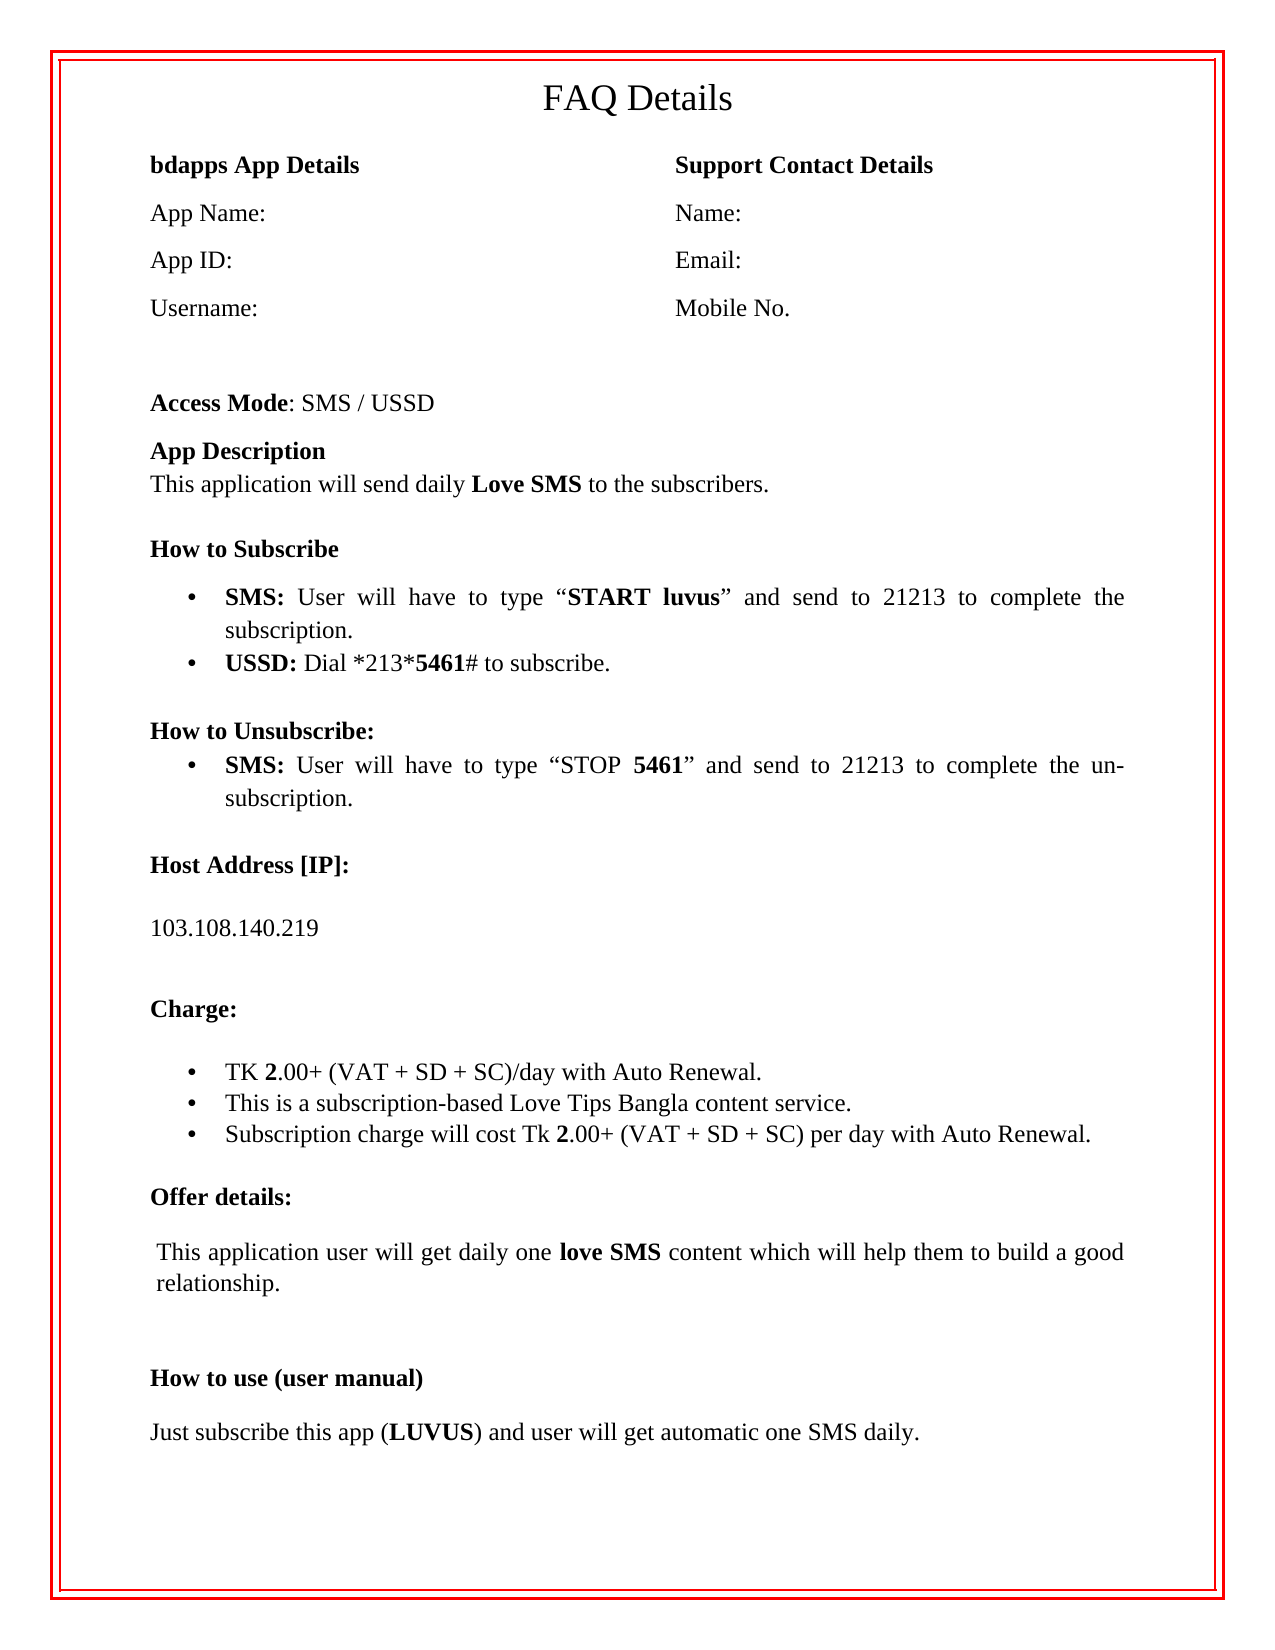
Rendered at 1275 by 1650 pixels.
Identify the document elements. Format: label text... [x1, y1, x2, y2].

text Charge: [150, 994, 1125, 1023]
list USSD: Dial *213*5461# to subscribe. [187, 648, 1125, 676]
list TK 2.00+ (VAT + SD + SC)/day with Auto Renewal. [187, 1057, 1125, 1085]
text Offer details: [150, 1182, 1125, 1211]
text 103.108.140.219 [150, 913, 1125, 941]
text This application user will get daily one love SMS content which will help them to build a good relationship. [156, 1237, 1125, 1296]
text Email: [675, 245, 1125, 274]
text How to Subscribe [150, 534, 1125, 563]
text Name: [675, 198, 1125, 226]
text bdapps App Details [150, 150, 600, 179]
list SMS: User will have to type “STOP 5461” and send to 21213 to complete the un-subscription. [187, 750, 1125, 812]
text App ID: [150, 245, 600, 274]
text Support Contact Details [675, 150, 1125, 179]
text Mobile No. [675, 293, 1125, 322]
text How to use (user manual) [150, 1363, 1125, 1392]
text Host Address [IP]: [150, 851, 1125, 879]
text App Description [150, 436, 1125, 465]
text Access Mode: SMS / USSD [150, 388, 1125, 417]
list This is a subscription-based Love Tips Bangla content service. [187, 1088, 1125, 1116]
text App Name: [150, 198, 600, 226]
text How to Unsubscribe: [150, 716, 1125, 745]
text This application will send daily Love SMS to the subscribers. [150, 469, 1125, 498]
list SMS: User will have to type “START luvus” and send to 21213 to complete the subscription. [187, 582, 1125, 643]
list Subscription charge will cost Tk 2.00+ (VAT + SD + SC) per day with Auto Renewal. [187, 1119, 1125, 1147]
text Username: [150, 293, 600, 322]
text Just subscribe this app (LUVUS) and user will get automatic one SMS daily. [150, 1417, 1125, 1446]
